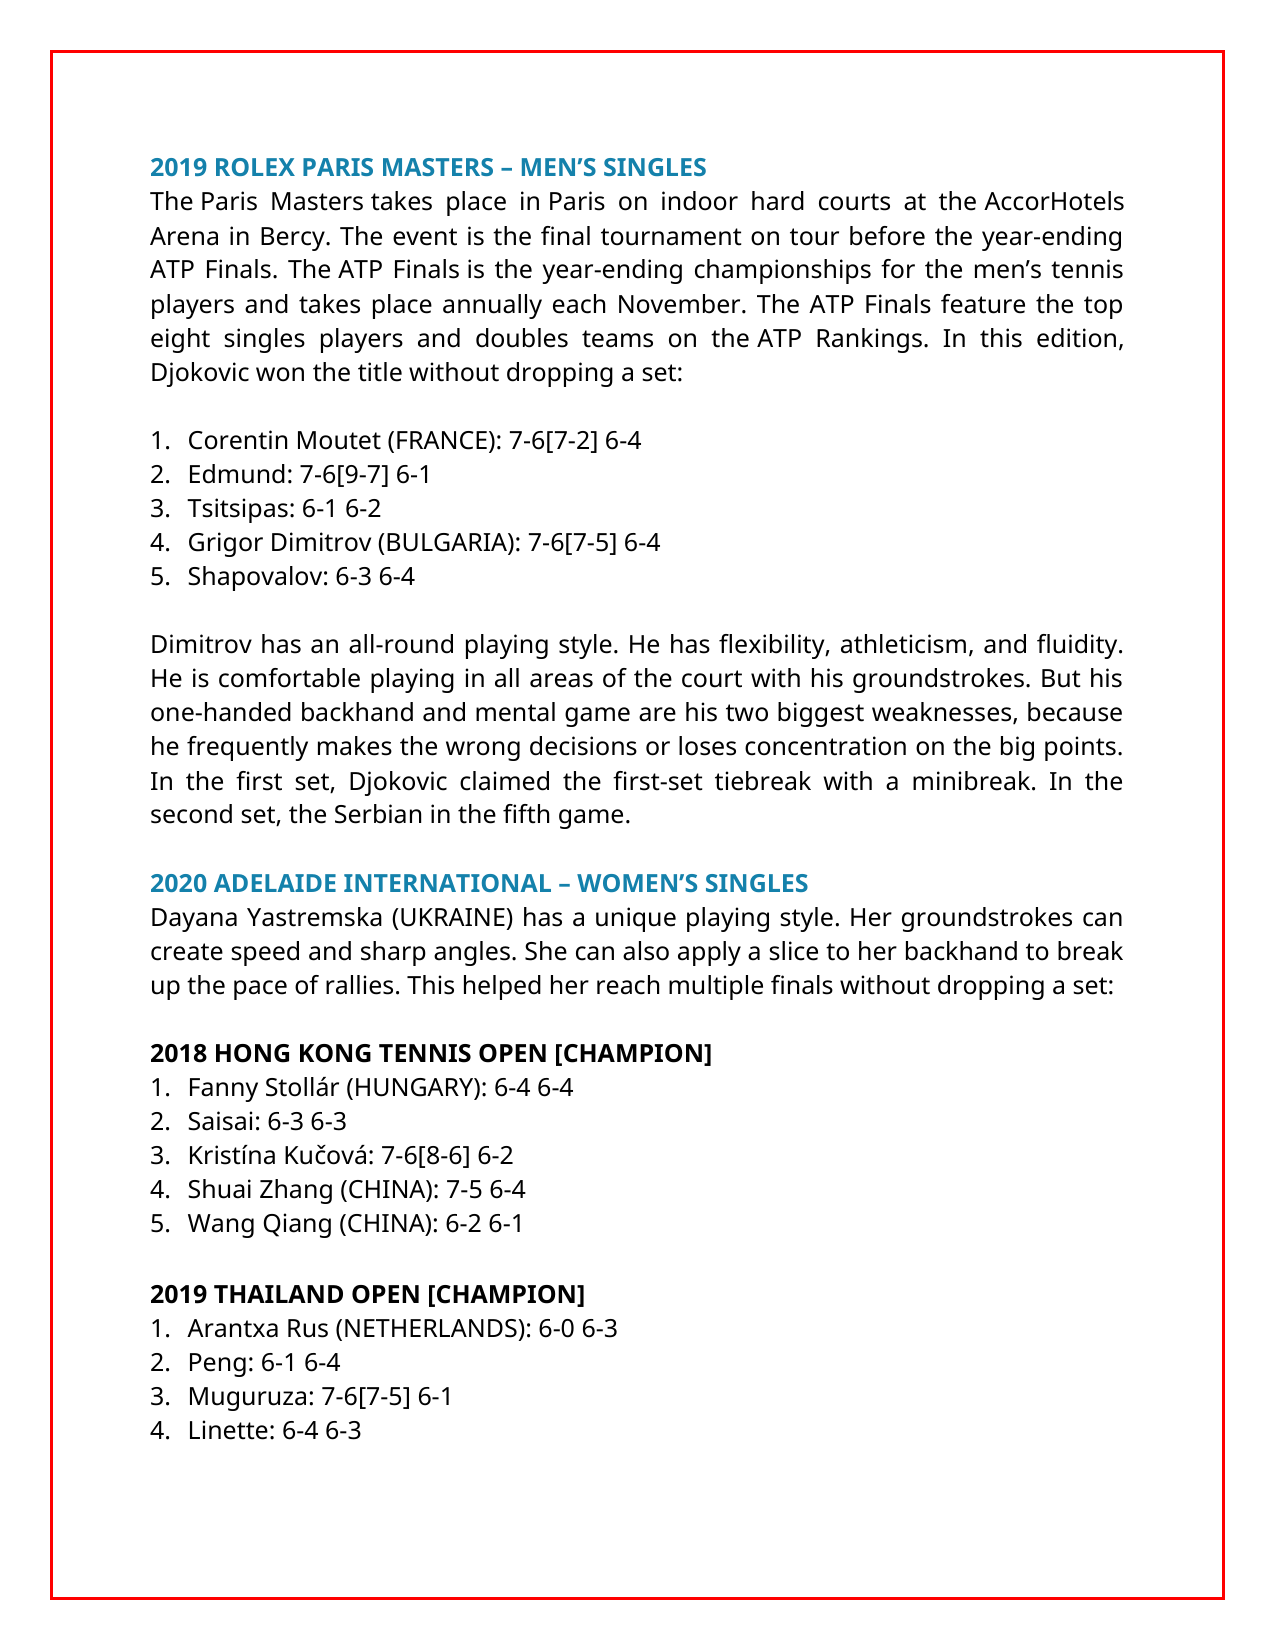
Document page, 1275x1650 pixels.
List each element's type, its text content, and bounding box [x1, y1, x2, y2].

list Tsitsipas: 6-1 6-2 [150, 491, 1125, 525]
text 2019 THAILAND OPEN [CHAMPION] [150, 1277, 1125, 1311]
list Arantxa Rus (NETHERLANDS): 6-0 6-3 [150, 1311, 1125, 1345]
list Peng: 6-1 6-4 [150, 1345, 1125, 1379]
list Linette: 6-4 6-3 [150, 1413, 1125, 1447]
text 2018 HONG KONG TENNIS OPEN [CHAMPION] [150, 1036, 1125, 1070]
text The Paris Masters takes place in Paris on indoor hard courts at the AccorHotels Arena in Bercy. The event is the final tournament on tour before the year-ending ATP Finals. The ATP Finals is the year-ending championships for the men’s tennis players and takes place annually each November. The ATP Finals feature the top eight singles players and doubles teams on the ATP Rankings. In this edition, Djokovic won the title without dropping a set: [150, 184, 1125, 388]
list Muguruza: 7-6[7-5] 6-1 [150, 1379, 1125, 1413]
list Grigor Dimitrov (BULGARIA): 7-6[7-5] 6-4 [150, 525, 1125, 559]
list Kristína Kučová: 7-6[8-6] 6-2 [150, 1138, 1125, 1172]
list Fanny Stollár (HUNGARY): 6-4 6-4 [150, 1070, 1125, 1104]
list Saisai: 6-3 6-3 [150, 1104, 1125, 1138]
text Dimitrov has an all-round playing style. He has flexibility, athleticism, and fluidity. He is comfortable playing in all areas of the court with his groundstrokes. But his one-handed backhand and mental game are his two biggest weaknesses, because he frequently makes the wrong decisions or loses concentration on the big points. In the first set, Djokovic claimed the first-set tiebreak with a minibreak. In the second set, the Serbian in the fifth game. [150, 627, 1125, 831]
list Shuai Zhang (CHINA): 7-5 6-4 [150, 1172, 1125, 1206]
list Shapovalov: 6-3 6-4 [150, 559, 1125, 593]
list Corentin Moutet (FRANCE): 7-6[7-2] 6-4 [150, 422, 1125, 457]
text Dayana Yastremska (UKRAINE) has a unique playing style. Her groundstrokes can create speed and sharp angles. She can also apply a slice to her backhand to break up the pace of rallies. This helped her reach multiple finals without dropping a set: [150, 899, 1125, 1002]
list Edmund: 7-6[9-7] 6-1 [150, 457, 1125, 491]
list Wang Qiang (CHINA): 6-2 6-1 [150, 1206, 1125, 1240]
subtitle 2020 ADELAIDE INTERNATIONAL – WOMEN’S SINGLES [150, 865, 1125, 899]
subtitle 2019 ROLEX PARIS MASTERS – MEN’S SINGLES [150, 150, 1125, 184]
